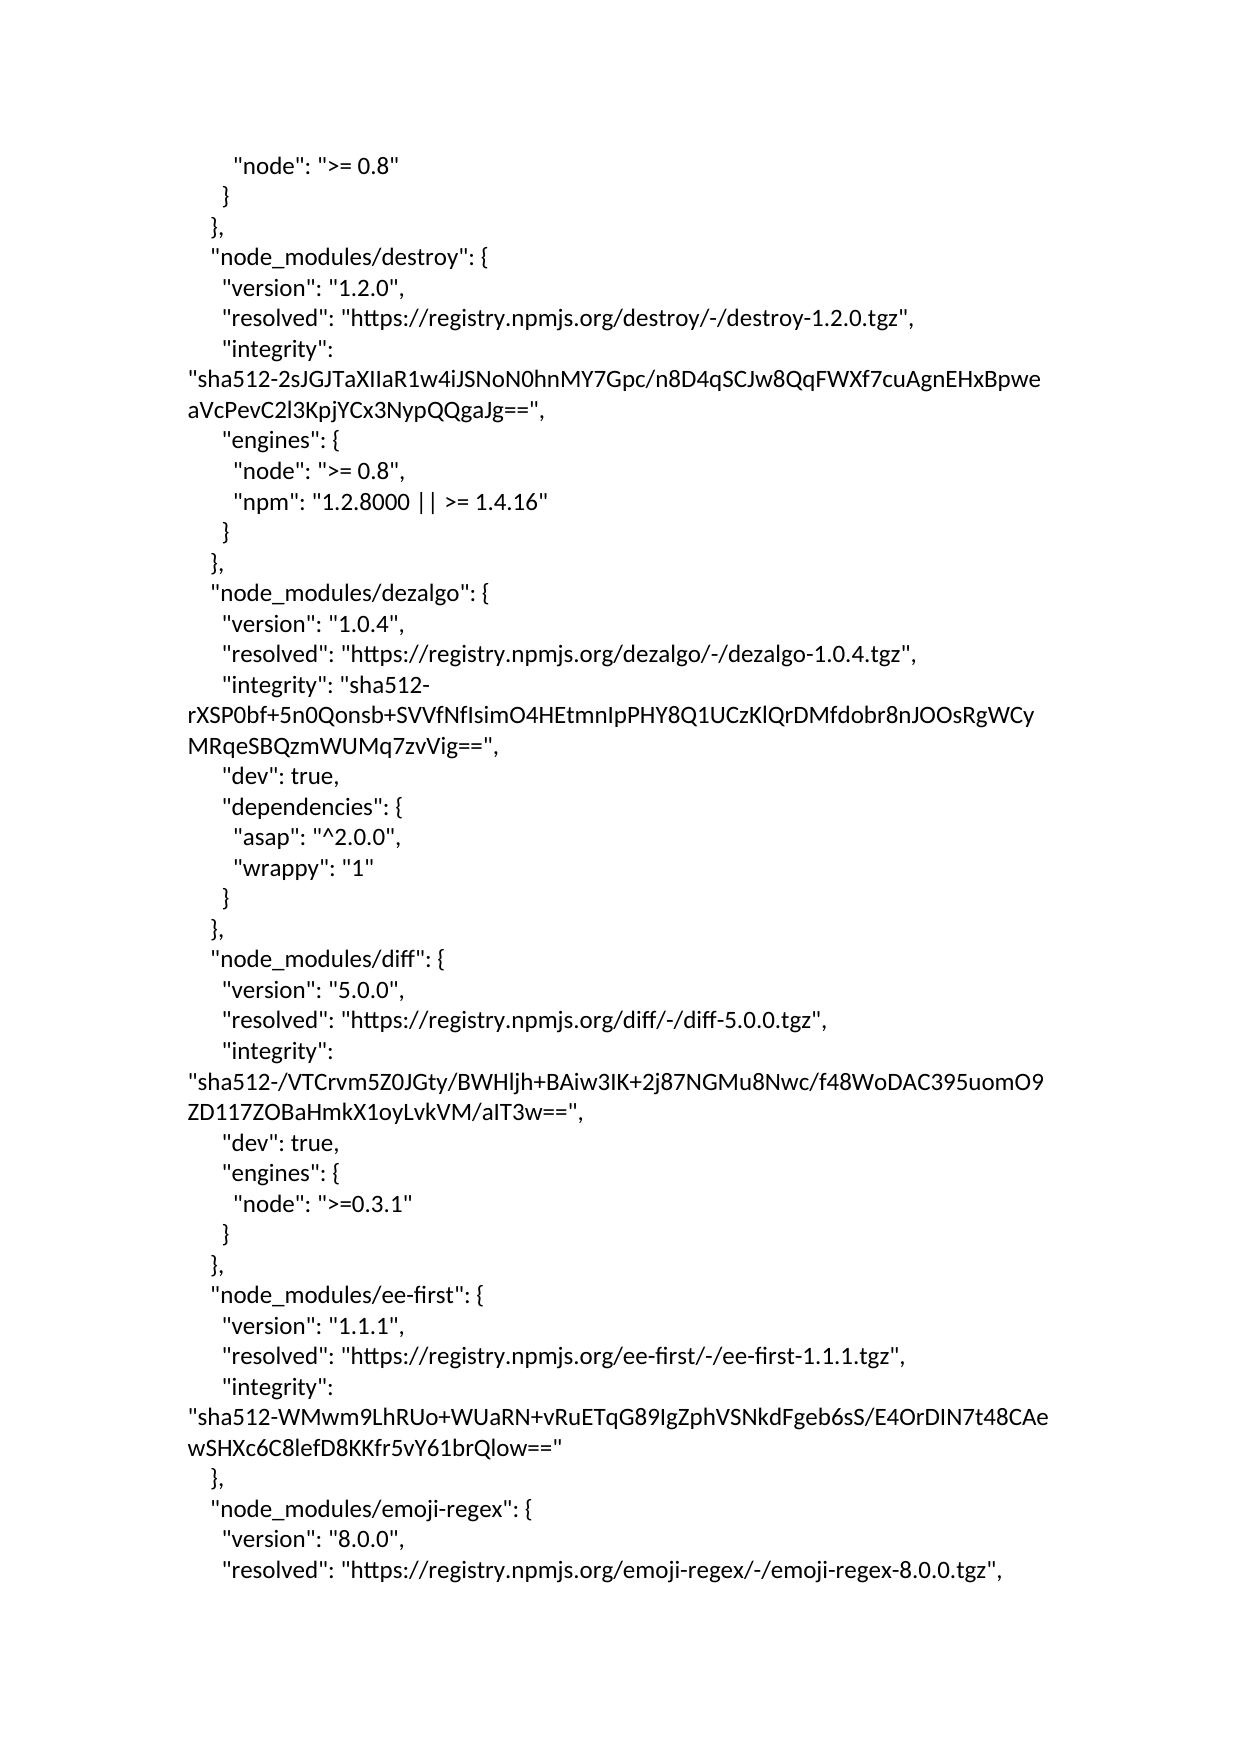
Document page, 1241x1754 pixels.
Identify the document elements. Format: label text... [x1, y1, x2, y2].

text } [187, 1218, 1053, 1249]
text "npm": "1.2.8000 || >= 1.4.16" [187, 486, 1053, 516]
text "node_modules/emoji-regex": { [187, 1493, 1053, 1523]
text "node_modules/dezalgo": { [187, 577, 1053, 608]
text }, [187, 211, 1053, 242]
text "asap": "^2.0.0", [187, 821, 1053, 852]
text "resolved": "https://registry.npmjs.org/destroy/-/destroy-1.2.0.tgz", [187, 303, 1053, 333]
text "dev": true, [187, 760, 1053, 791]
text "integrity": "sha512-WMwm9LhRUo+WUaRN+vRuETqG89IgZphVSNkdFgeb6sS/E4OrDIN7t48CAewSHXc6C8lefD8KKfr5vY61brQlow==" [187, 1371, 1053, 1462]
text }, [187, 547, 1053, 577]
text "node": ">= 0.8", [187, 455, 1053, 486]
text "integrity": "sha512-rXSP0bf+5n0Qonsb+SVVfNfIsimO4HEtmnIpPHY8Q1UCzKlQrDMfdobr8nJOOsRgWCyMRqeSBQzmWUMq7zvVig==", [187, 669, 1053, 760]
text "node": ">=0.3.1" [187, 1188, 1053, 1218]
text "integrity": "sha512-2sJGJTaXIIaR1w4iJSNoN0hnMY7Gpc/n8D4qSCJw8QqFWXf7cuAgnEHxBpweaVcPevC2l3KpjYCx3NypQQgaJg==", [187, 333, 1053, 425]
text } [187, 181, 1053, 211]
text "node_modules/ee-first": { [187, 1279, 1053, 1310]
text "node_modules/destroy": { [187, 242, 1053, 272]
text "resolved": "https://registry.npmjs.org/ee-first/-/ee-first-1.1.1.tgz", [187, 1340, 1053, 1371]
text } [187, 882, 1053, 913]
text "wrappy": "1" [187, 852, 1053, 882]
text }, [187, 1249, 1053, 1279]
text "dev": true, [187, 1127, 1053, 1157]
text "resolved": "https://registry.npmjs.org/diff/-/diff-5.0.0.tgz", [187, 1004, 1053, 1035]
text "version": "1.2.0", [187, 272, 1053, 303]
text "engines": { [187, 1157, 1053, 1188]
text "dependencies": { [187, 791, 1053, 821]
text "node_modules/diff": { [187, 943, 1053, 974]
text "resolved": "https://registry.npmjs.org/emoji-regex/-/emoji-regex-8.0.0.tgz", [187, 1554, 1053, 1584]
text "node": ">= 0.8" [187, 150, 1053, 181]
text "resolved": "https://registry.npmjs.org/dezalgo/-/dezalgo-1.0.4.tgz", [187, 638, 1053, 669]
text "version": "8.0.0", [187, 1523, 1053, 1554]
text "integrity": "sha512-/VTCrvm5Z0JGty/BWHljh+BAiw3IK+2j87NGMu8Nwc/f48WoDAC395uomO9ZD117ZOBaHmkX1oyLvkVM/aIT3w==", [187, 1035, 1053, 1127]
text "version": "1.0.4", [187, 608, 1053, 638]
text } [187, 516, 1053, 547]
text "version": "1.1.1", [187, 1310, 1053, 1340]
text "version": "5.0.0", [187, 974, 1053, 1004]
text }, [187, 913, 1053, 943]
text }, [187, 1462, 1053, 1493]
text "engines": { [187, 425, 1053, 455]
